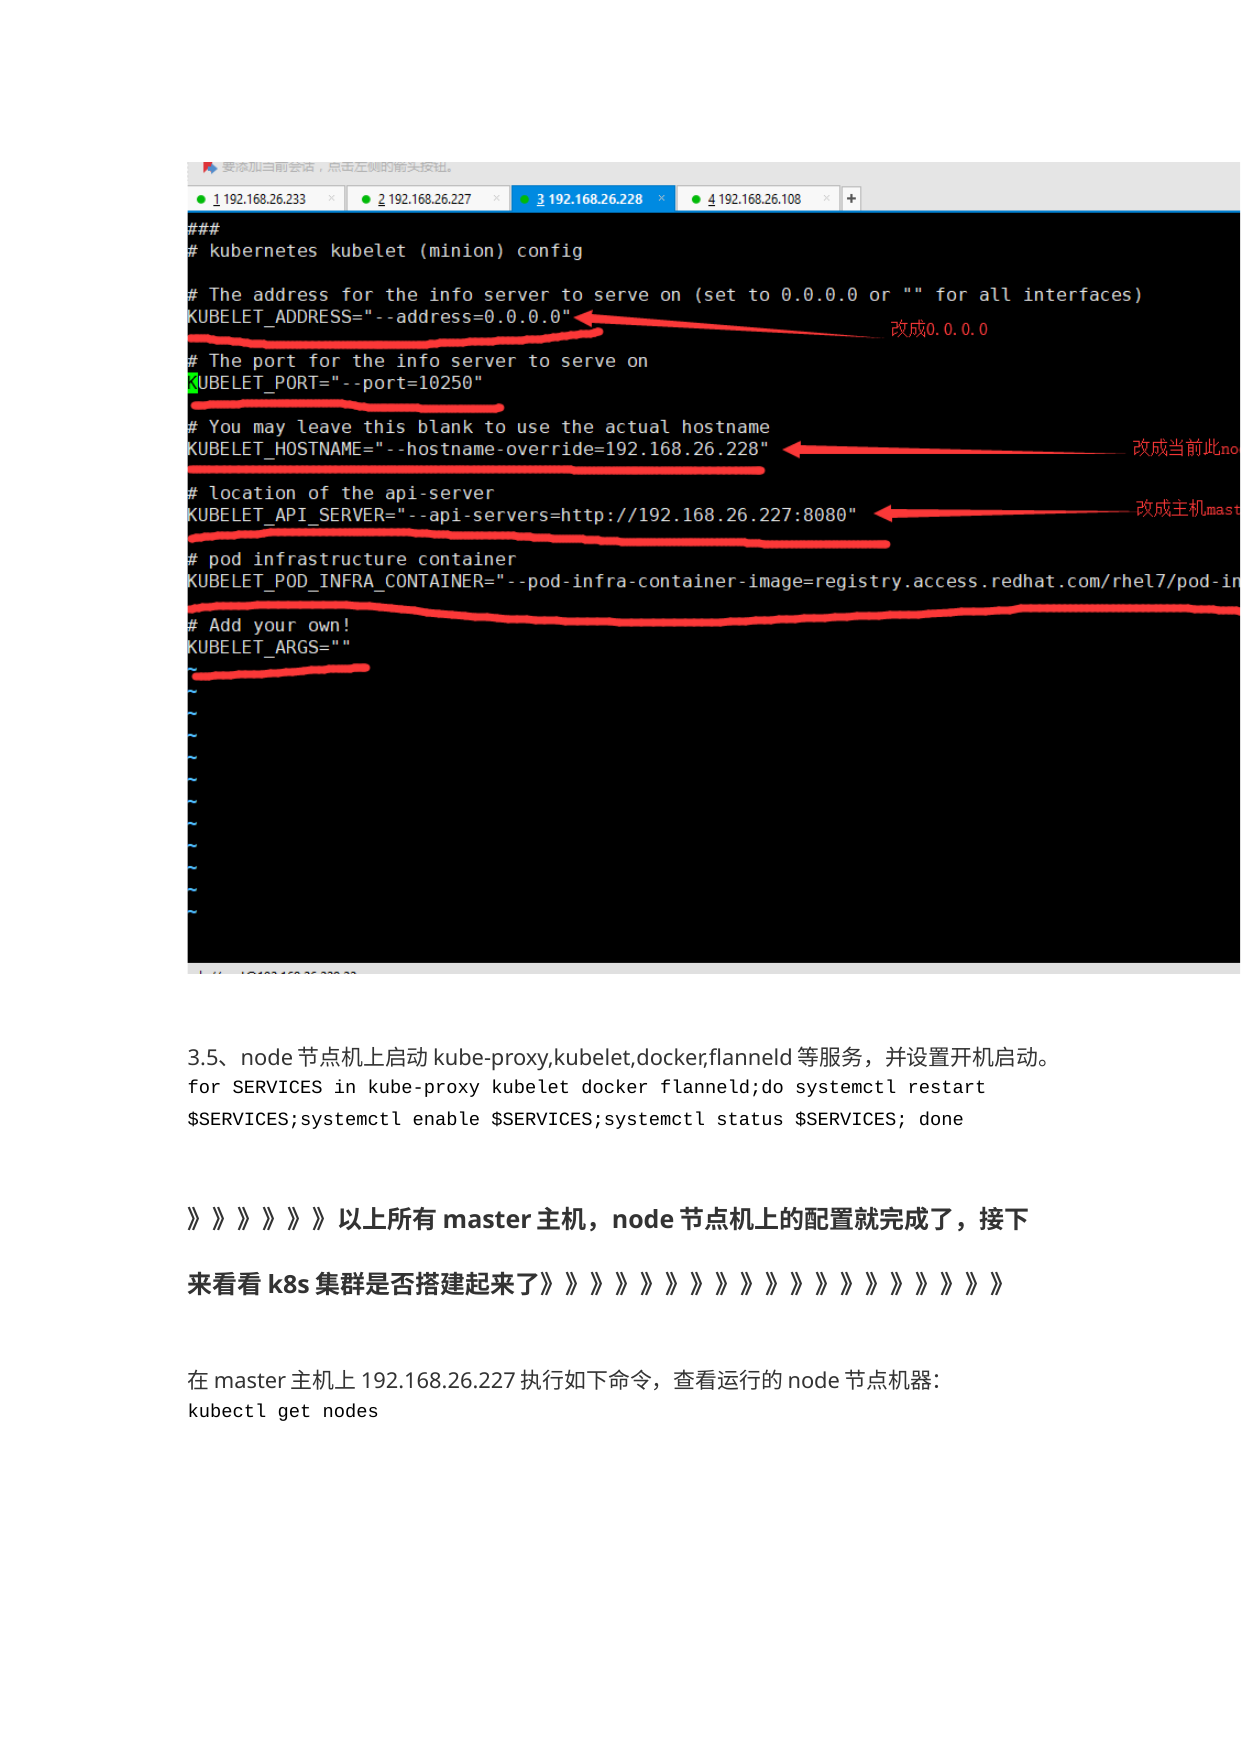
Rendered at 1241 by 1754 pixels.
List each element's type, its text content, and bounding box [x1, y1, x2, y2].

text kubectl get nodes [187, 1396, 1053, 1428]
text 在master主机上192.168.26.227执行如下命令，查看运行的node节点机器： [187, 1363, 1053, 1396]
picture [187, 162, 1241, 974]
subtitle 》》》》》》以上所有master主机，node节点机上的配置就完成了，接下来看看k8s集群是否搭建起来了》》》》》》》》》》》》》》》》》》》 [187, 1185, 1053, 1315]
text 3.5、node节点机上启动kube-proxy,kubelet,docker,flanneld等服务，并设置开机启动。 [187, 1039, 1053, 1072]
text for SERVICES in kube-proxy kubelet docker flanneld;do systemctl restart $SERVICES;systemctl enable $SERVICES;systemctl status $SERVICES; done [187, 1072, 1053, 1137]
